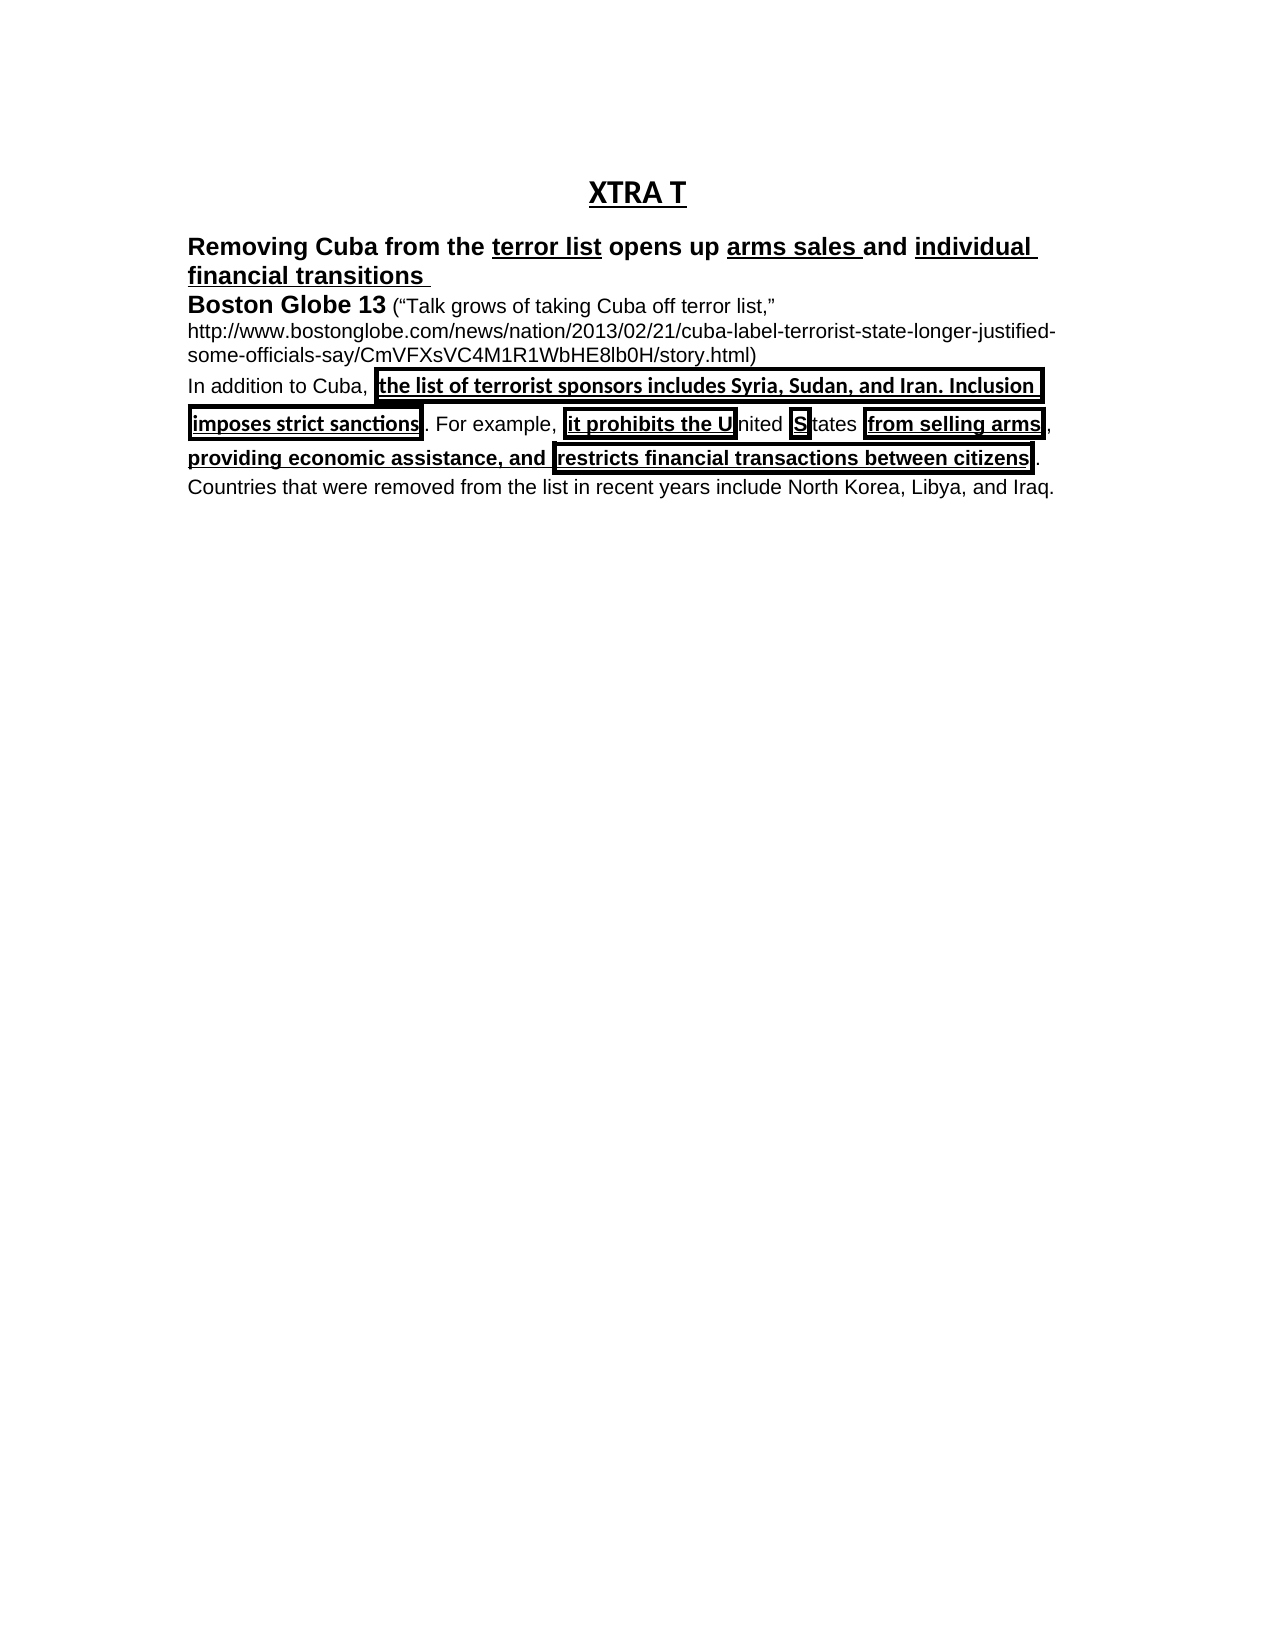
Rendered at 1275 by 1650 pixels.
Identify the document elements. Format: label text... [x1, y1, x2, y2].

subtitle XTRA T [187, 171, 1087, 212]
text Boston Globe 13 (“Talk grows of taking Cuba off terror list,” http://www.bostonglobe.com/news/nation/2013/02/21/cuba-label-terrorist-state-longer-justified-some-officials-say/CmVFXsVC4M1R1WbHE8lb0H/story.html) [187, 290, 1087, 367]
subtitle Removing Cuba from the terror list opens up arms sales and individual financial transitions [187, 232, 1087, 290]
text In addition to Cuba, the list of terrorist sponsors includes Syria, Sudan, and Iran. Inclusion imposes strict sanctions. For example, it prohibits the United States from selling arms, providing economic assistance, and restricts financial transactions between citizens. Countries that were removed from the list in recent years include North Korea, Libya, and Iraq. [187, 367, 1087, 499]
